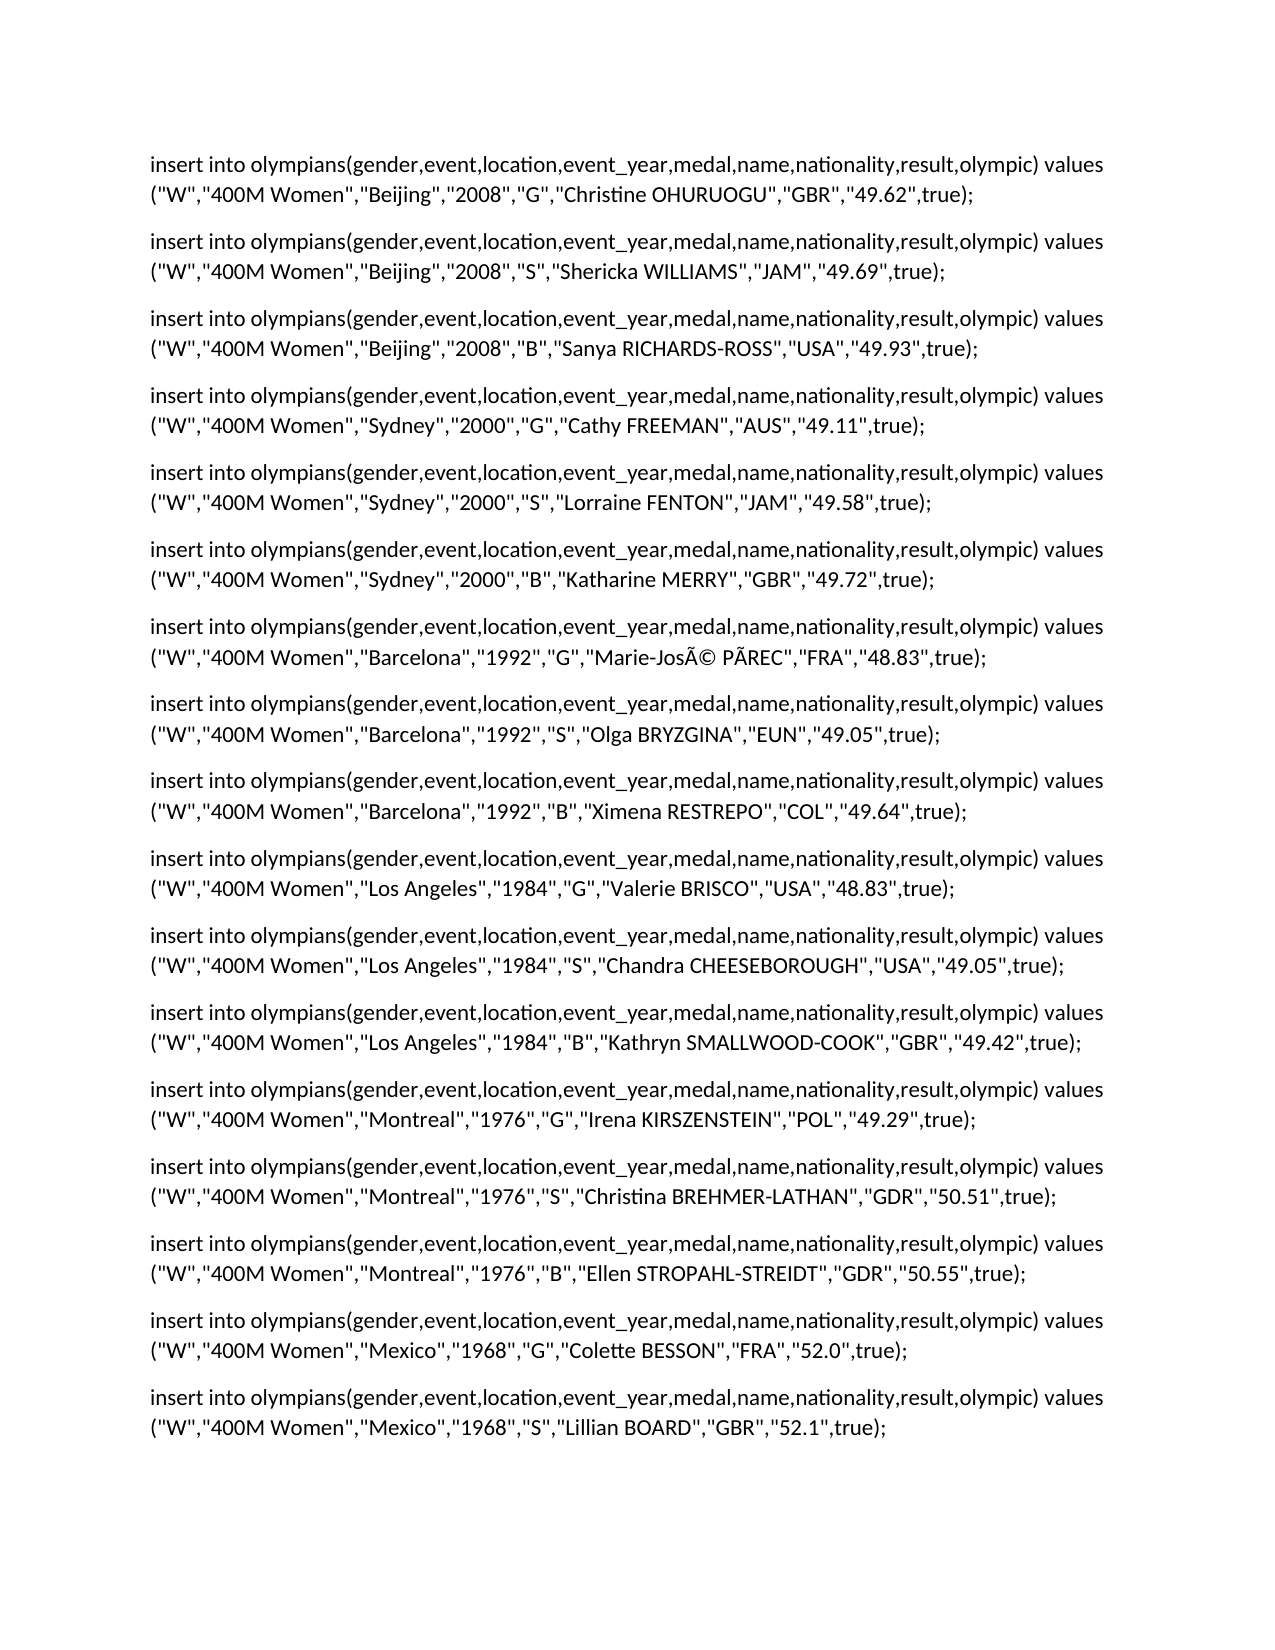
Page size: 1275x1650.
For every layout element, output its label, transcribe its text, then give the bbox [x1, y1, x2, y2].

text insert into olympians(gender,event,location,event_year,medal,name,nationality,result,olympic) values ("W","400M Women","Barcelona","1992","B","Ximena RESTREPO","COL","49.64",true); [150, 767, 1125, 825]
text insert into olympians(gender,event,location,event_year,medal,name,nationality,result,olympic) values ("W","400M Women","Barcelona","1992","S","Olga BRYZGINA","EUN","49.05",true); [150, 689, 1125, 748]
text insert into olympians(gender,event,location,event_year,medal,name,nationality,result,olympic) values ("W","400M Women","Sydney","2000","B","Katharine MERRY","GBR","49.72",true); [150, 535, 1125, 594]
text insert into olympians(gender,event,location,event_year,medal,name,nationality,result,olympic) values ("W","400M Women","Montreal","1976","B","Ellen STROPAHL-STREIDT","GDR","50.55",true); [150, 1229, 1125, 1287]
text insert into olympians(gender,event,location,event_year,medal,name,nationality,result,olympic) values ("W","400M Women","Los Angeles","1984","G","Valerie BRISCO","USA","48.83",true); [150, 844, 1125, 902]
text insert into olympians(gender,event,location,event_year,medal,name,nationality,result,olympic) values ("W","400M Women","Montreal","1976","S","Christina BREHMER-LATHAN","GDR","50.51",true); [150, 1152, 1125, 1210]
text insert into olympians(gender,event,location,event_year,medal,name,nationality,result,olympic) values ("W","400M Women","Barcelona","1992","G","Marie-JosÃ© PÃREC","FRA","48.83",true); [150, 612, 1125, 671]
text insert into olympians(gender,event,location,event_year,medal,name,nationality,result,olympic) values ("W","400M Women","Los Angeles","1984","B","Kathryn SMALLWOOD-COOK","GBR","49.42",true); [150, 998, 1125, 1056]
text insert into olympians(gender,event,location,event_year,medal,name,nationality,result,olympic) values ("W","400M Women","Sydney","2000","S","Lorraine FENTON","JAM","49.58",true); [150, 458, 1125, 517]
text insert into olympians(gender,event,location,event_year,medal,name,nationality,result,olympic) values ("W","400M Women","Montreal","1976","G","Irena KIRSZENSTEIN","POL","49.29",true); [150, 1075, 1125, 1133]
text insert into olympians(gender,event,location,event_year,medal,name,nationality,result,olympic) values ("W","400M Women","Beijing","2008","G","Christine OHURUOGU","GBR","49.62",true); [150, 150, 1125, 208]
text insert into olympians(gender,event,location,event_year,medal,name,nationality,result,olympic) values ("W","400M Women","Mexico","1968","G","Colette BESSON","FRA","52.0",true); [150, 1306, 1125, 1364]
text insert into olympians(gender,event,location,event_year,medal,name,nationality,result,olympic) values ("W","400M Women","Mexico","1968","S","Lillian BOARD","GBR","52.1",true); [150, 1383, 1125, 1442]
text insert into olympians(gender,event,location,event_year,medal,name,nationality,result,olympic) values ("W","400M Women","Sydney","2000","G","Cathy FREEMAN","AUS","49.11",true); [150, 381, 1125, 439]
text insert into olympians(gender,event,location,event_year,medal,name,nationality,result,olympic) values ("W","400M Women","Los Angeles","1984","S","Chandra CHEESEBOROUGH","USA","49.05",true); [150, 921, 1125, 979]
text insert into olympians(gender,event,location,event_year,medal,name,nationality,result,olympic) values ("W","400M Women","Beijing","2008","B","Sanya RICHARDS-ROSS","USA","49.93",true); [150, 304, 1125, 362]
text insert into olympians(gender,event,location,event_year,medal,name,nationality,result,olympic) values ("W","400M Women","Beijing","2008","S","Shericka WILLIAMS","JAM","49.69",true); [150, 227, 1125, 285]
